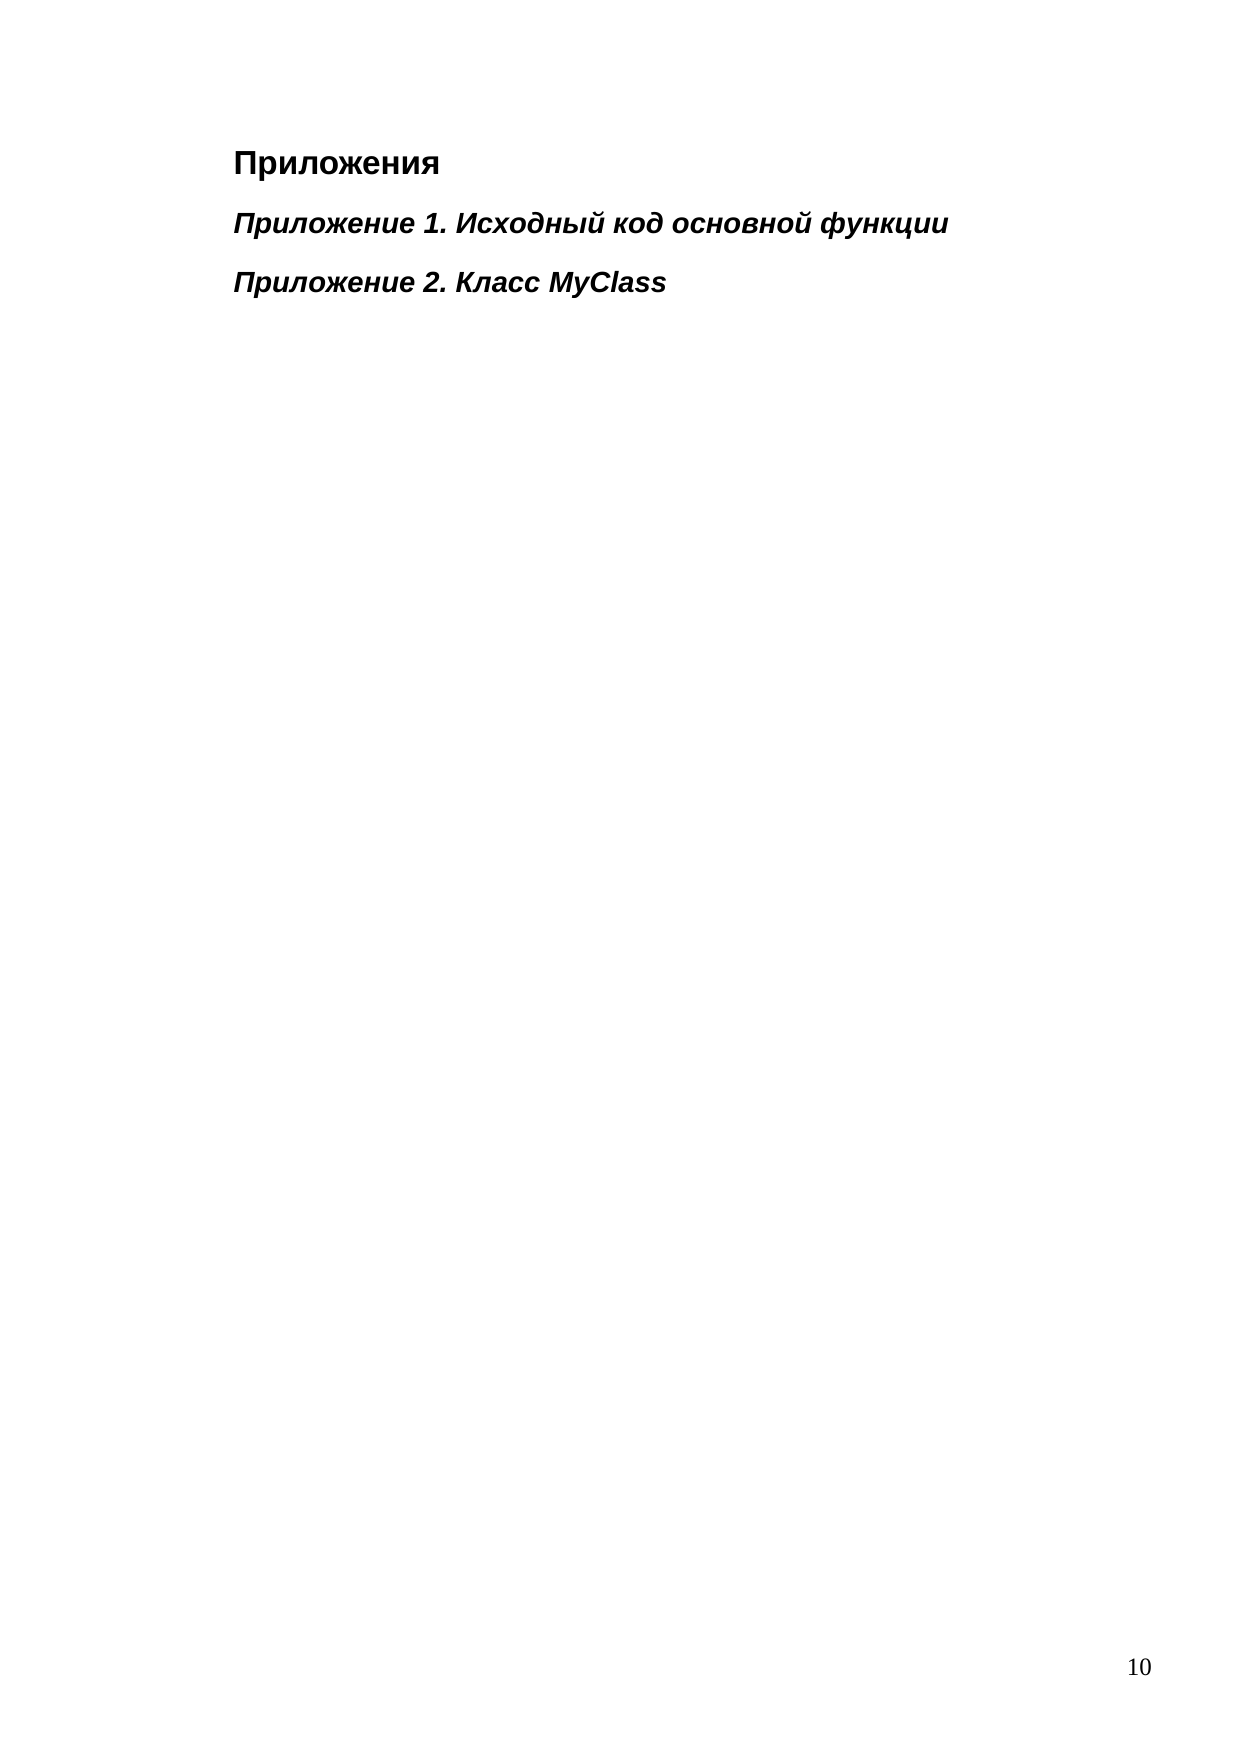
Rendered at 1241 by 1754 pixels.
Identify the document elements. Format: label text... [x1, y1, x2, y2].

subtitle Приложение 2. Класс MyClass [177, 265, 1152, 299]
subtitle Приложения [177, 143, 1152, 182]
subtitle Приложение 1. Исходный код основной функции [177, 207, 1152, 240]
